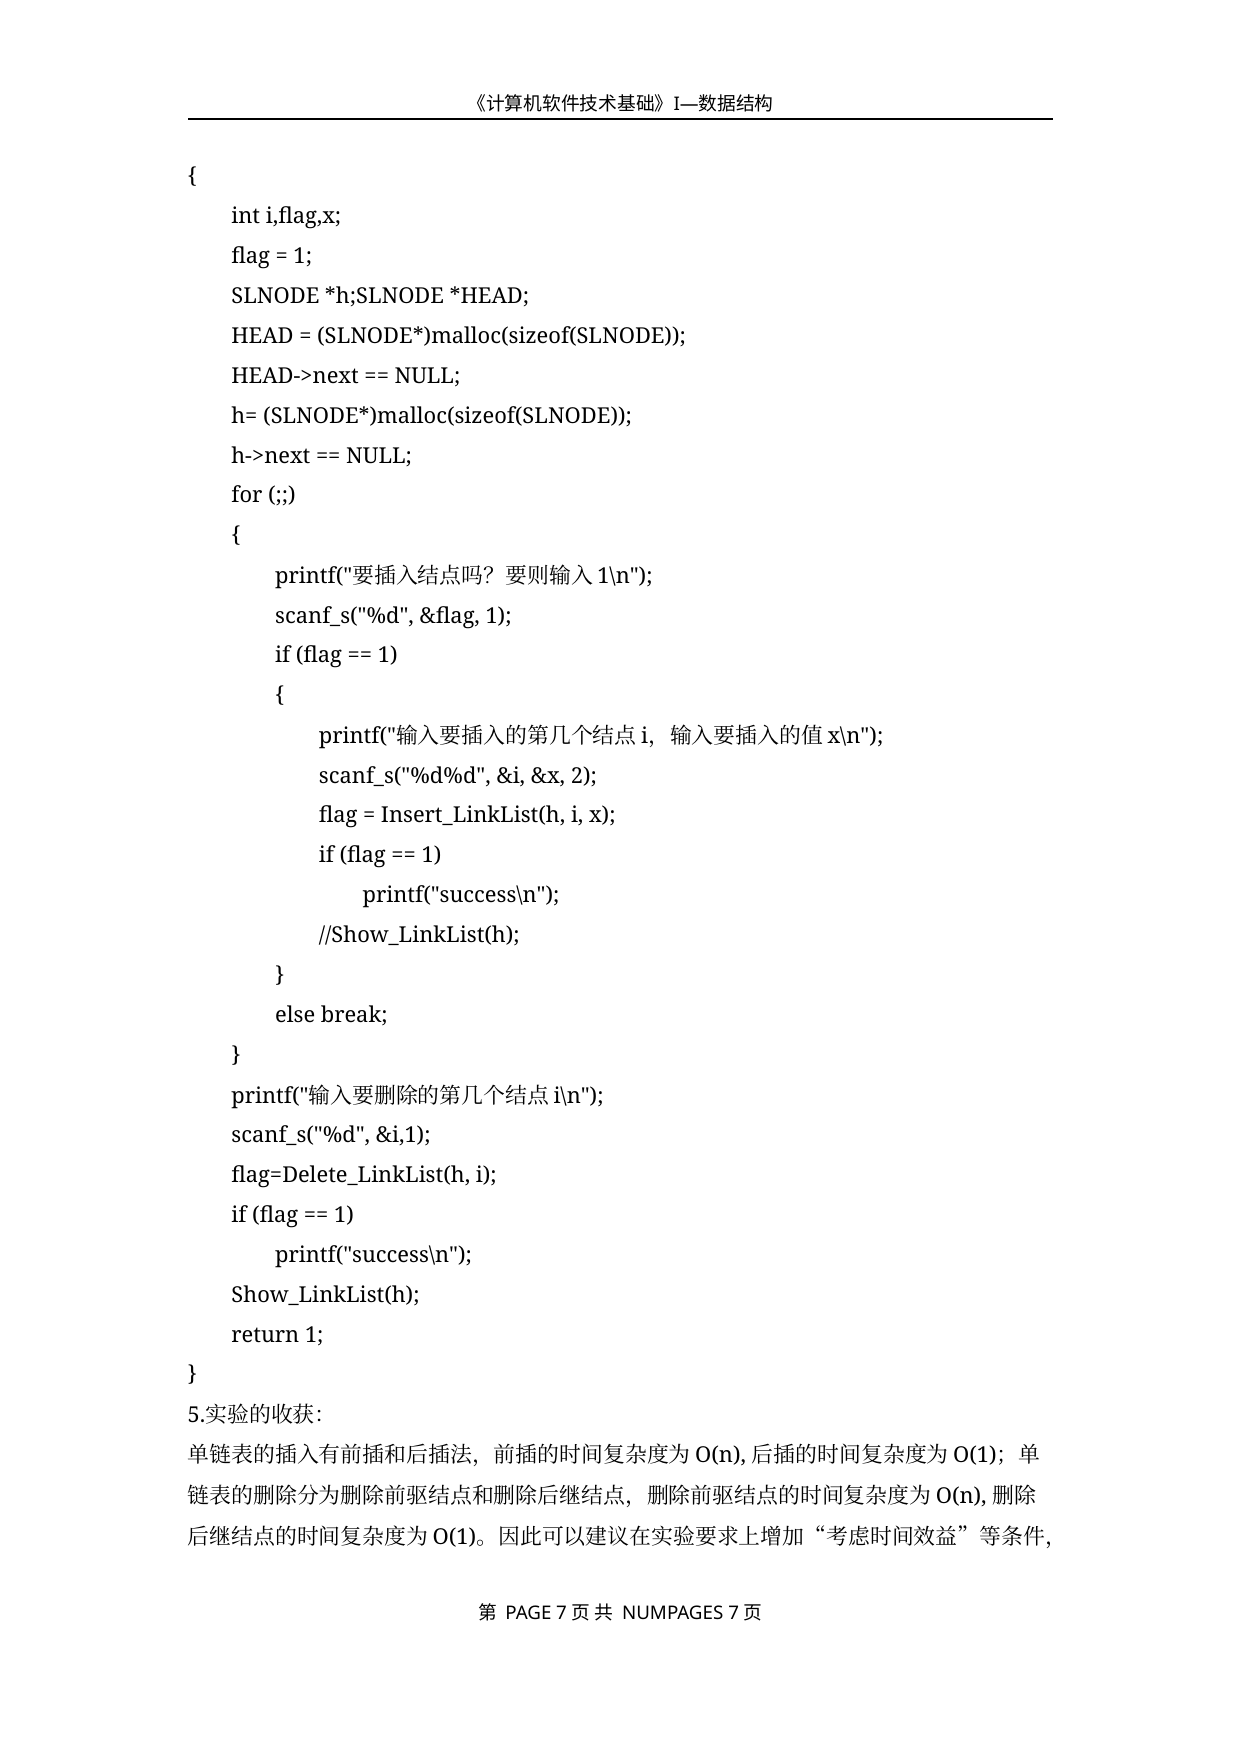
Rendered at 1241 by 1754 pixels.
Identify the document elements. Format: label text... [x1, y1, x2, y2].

text flag=Delete_LinkList(h, i); [187, 1158, 1053, 1190]
text HEAD = (SLNODE*)malloc(sizeof(SLNODE)); [187, 318, 1053, 351]
text { [187, 518, 1053, 551]
text scanf_s("%d", &flag, 1); [187, 598, 1053, 631]
text if (flag == 1) [187, 1197, 1053, 1230]
text else break; [187, 998, 1053, 1030]
text printf("输入要删除的第几个结点i\n"); [187, 1077, 1053, 1110]
text 5.实验的收获： [187, 1397, 1053, 1429]
text return 1; [187, 1317, 1053, 1350]
text } [187, 1357, 1053, 1389]
text HEAD->next == NULL; [187, 358, 1053, 391]
text flag = Insert_LinkList(h, i, x); [187, 798, 1053, 831]
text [187, 1437, 1053, 1551]
text h= (SLNODE*)malloc(sizeof(SLNODE)); [187, 398, 1053, 431]
text { [187, 678, 1053, 711]
text printf("要插入结点吗？要则输入1\n"); [597, 558, 1053, 590]
text if (flag == 1) [187, 838, 1053, 871]
text printf("输入要插入的第几个结点i，输入要插入的值x\n"); [827, 718, 1053, 750]
text if (flag == 1) [187, 638, 1053, 671]
text } [187, 958, 1053, 990]
text printf("success\n"); [187, 1237, 1053, 1270]
text int i,flag,x; [187, 199, 1053, 231]
text printf("success\n"); [187, 878, 1053, 910]
text for (;;) [187, 478, 1053, 511]
text Show_LinkList(h); [187, 1277, 1053, 1310]
text { [187, 159, 1053, 191]
text //Show_LinkList(h); [187, 918, 1053, 950]
text flag = 1; [187, 239, 1053, 271]
text scanf_s("%d%d", &i, &x, 2); [187, 758, 1053, 791]
text SLNODE *h;SLNODE *HEAD; [187, 279, 1053, 311]
text h->next == NULL; [187, 438, 1053, 471]
text scanf_s("%d", &i,1); [187, 1118, 1053, 1150]
text } [187, 1037, 1053, 1070]
